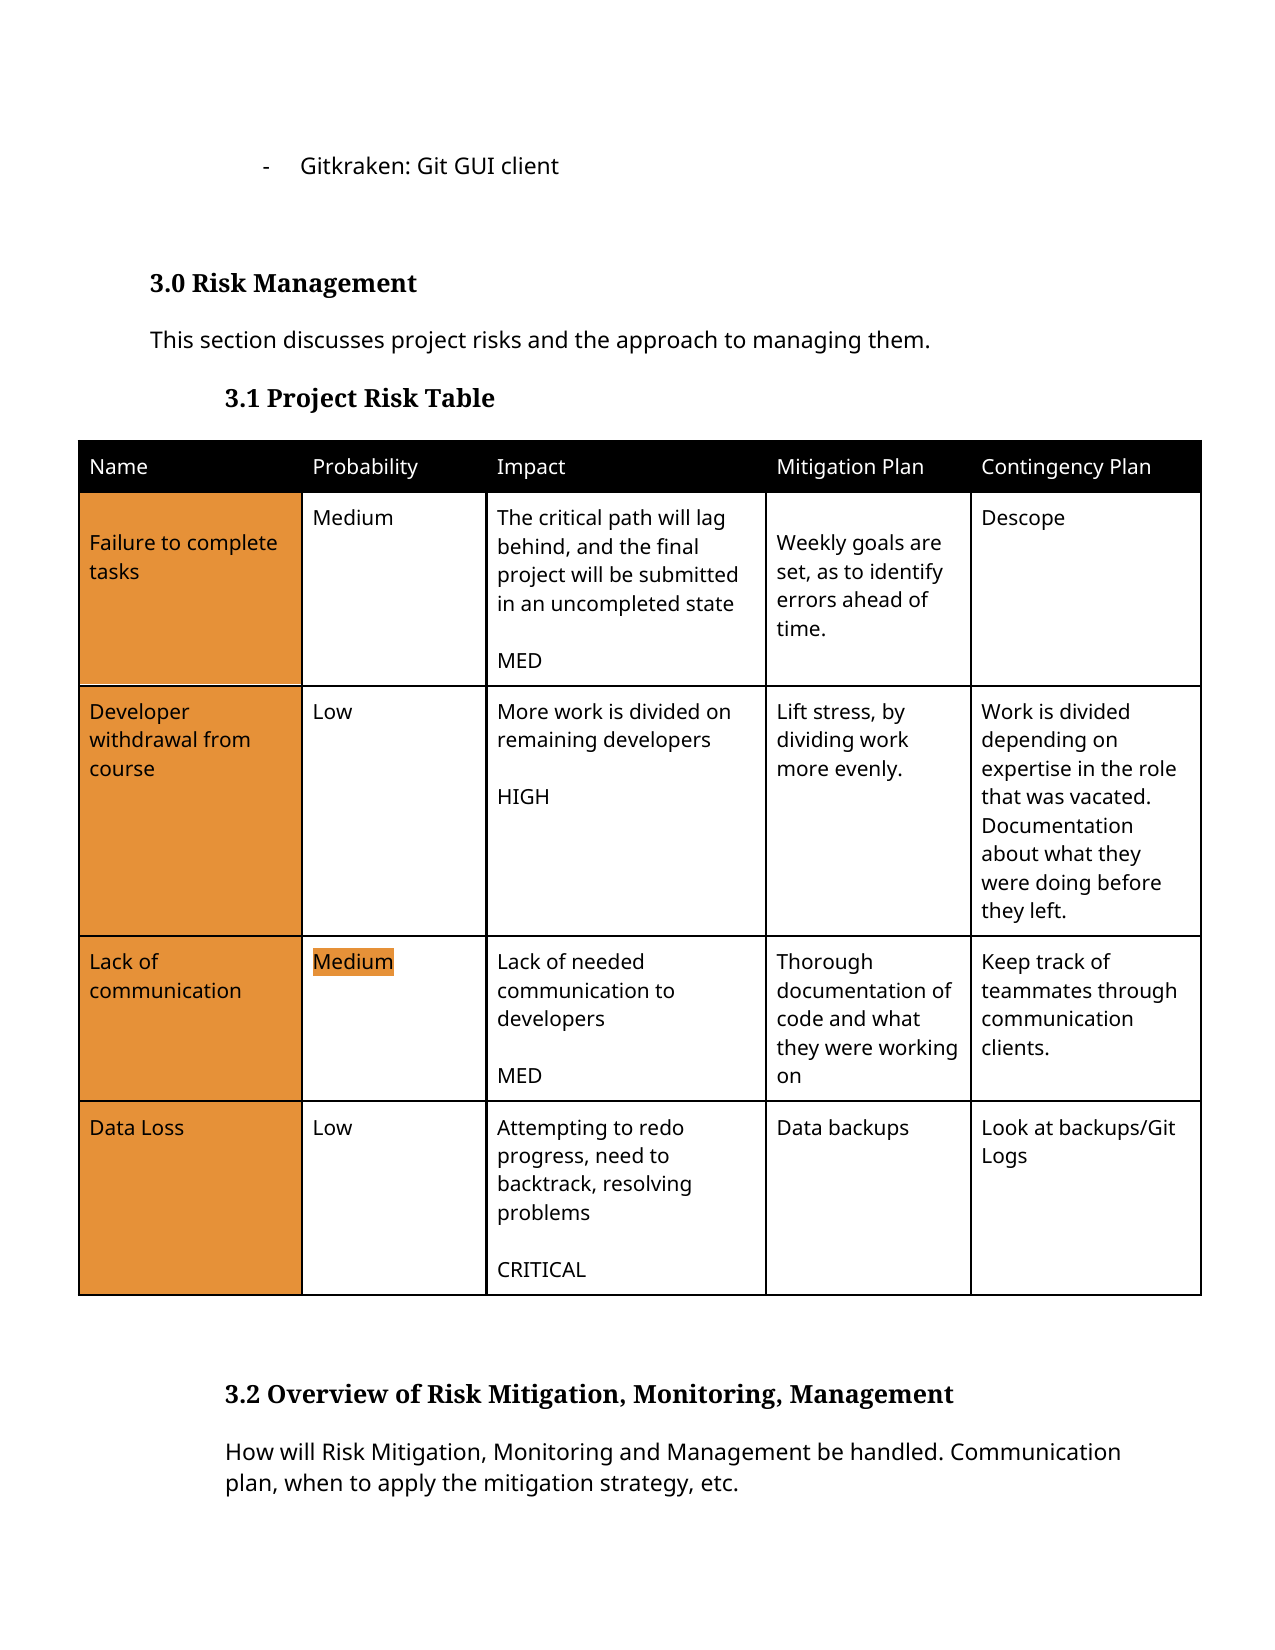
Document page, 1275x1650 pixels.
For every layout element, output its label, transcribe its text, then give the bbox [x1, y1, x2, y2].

text This section discusses project risks and the approach to managing them. [150, 324, 1125, 356]
table_cell Weekly goals are set, as to identify errors ahead of time. [767, 493, 970, 684]
table_cell Medium [303, 937, 485, 1100]
table_cell Developer withdrawal from course [80, 687, 301, 935]
table_header Mitigation Plan [767, 442, 970, 491]
text How will Risk Mitigation, Monitoring and Management be handled. Communication plan, when to apply the mitigation strategy, etc. [225, 1436, 1125, 1498]
table_cell Low [303, 687, 485, 935]
table_cell Failure to complete tasks [80, 493, 301, 684]
table_header Name [80, 442, 301, 491]
table_header Probability [303, 442, 485, 491]
text 3.0 Risk Management [150, 265, 1125, 299]
table_cell Lack of needed communication to developers MED [488, 937, 765, 1100]
table_cell Medium [303, 493, 485, 684]
table_cell Attempting to redo progress, need to backtrack, resolving problems CRITICAL [488, 1102, 765, 1294]
table_cell Descope [972, 493, 1200, 684]
text 3.2 Overview of Risk Mitigation, Monitoring, Management [225, 1377, 1125, 1411]
table_cell Keep track of teammates through communication clients. [972, 937, 1200, 1100]
table_cell More work is divided on remaining developers HIGH [488, 687, 765, 935]
table_cell Low [303, 1102, 485, 1294]
table_cell Lift stress, by dividing work more evenly. [767, 687, 970, 935]
table_header Impact [488, 442, 765, 491]
table_cell Data Loss [80, 1102, 301, 1294]
text 3.1 Project Risk Table [225, 381, 1125, 415]
table_cell Look at backups/Git Logs [972, 1102, 1200, 1294]
table_cell Lack of communication [80, 937, 301, 1100]
table_cell Work is divided depending on expertise in the role that was vacated. Documentation about what they were doing before they left. [972, 687, 1200, 935]
list Gitkraken: Git GUI client [262, 150, 1125, 181]
table_header Contingency Plan [972, 442, 1200, 491]
table_cell Thorough documentation of code and what they were working on [767, 937, 970, 1100]
table_cell Data backups [767, 1102, 970, 1294]
table_cell The critical path will lag behind, and the final project will be submitted in an uncompleted state MED [488, 493, 765, 684]
